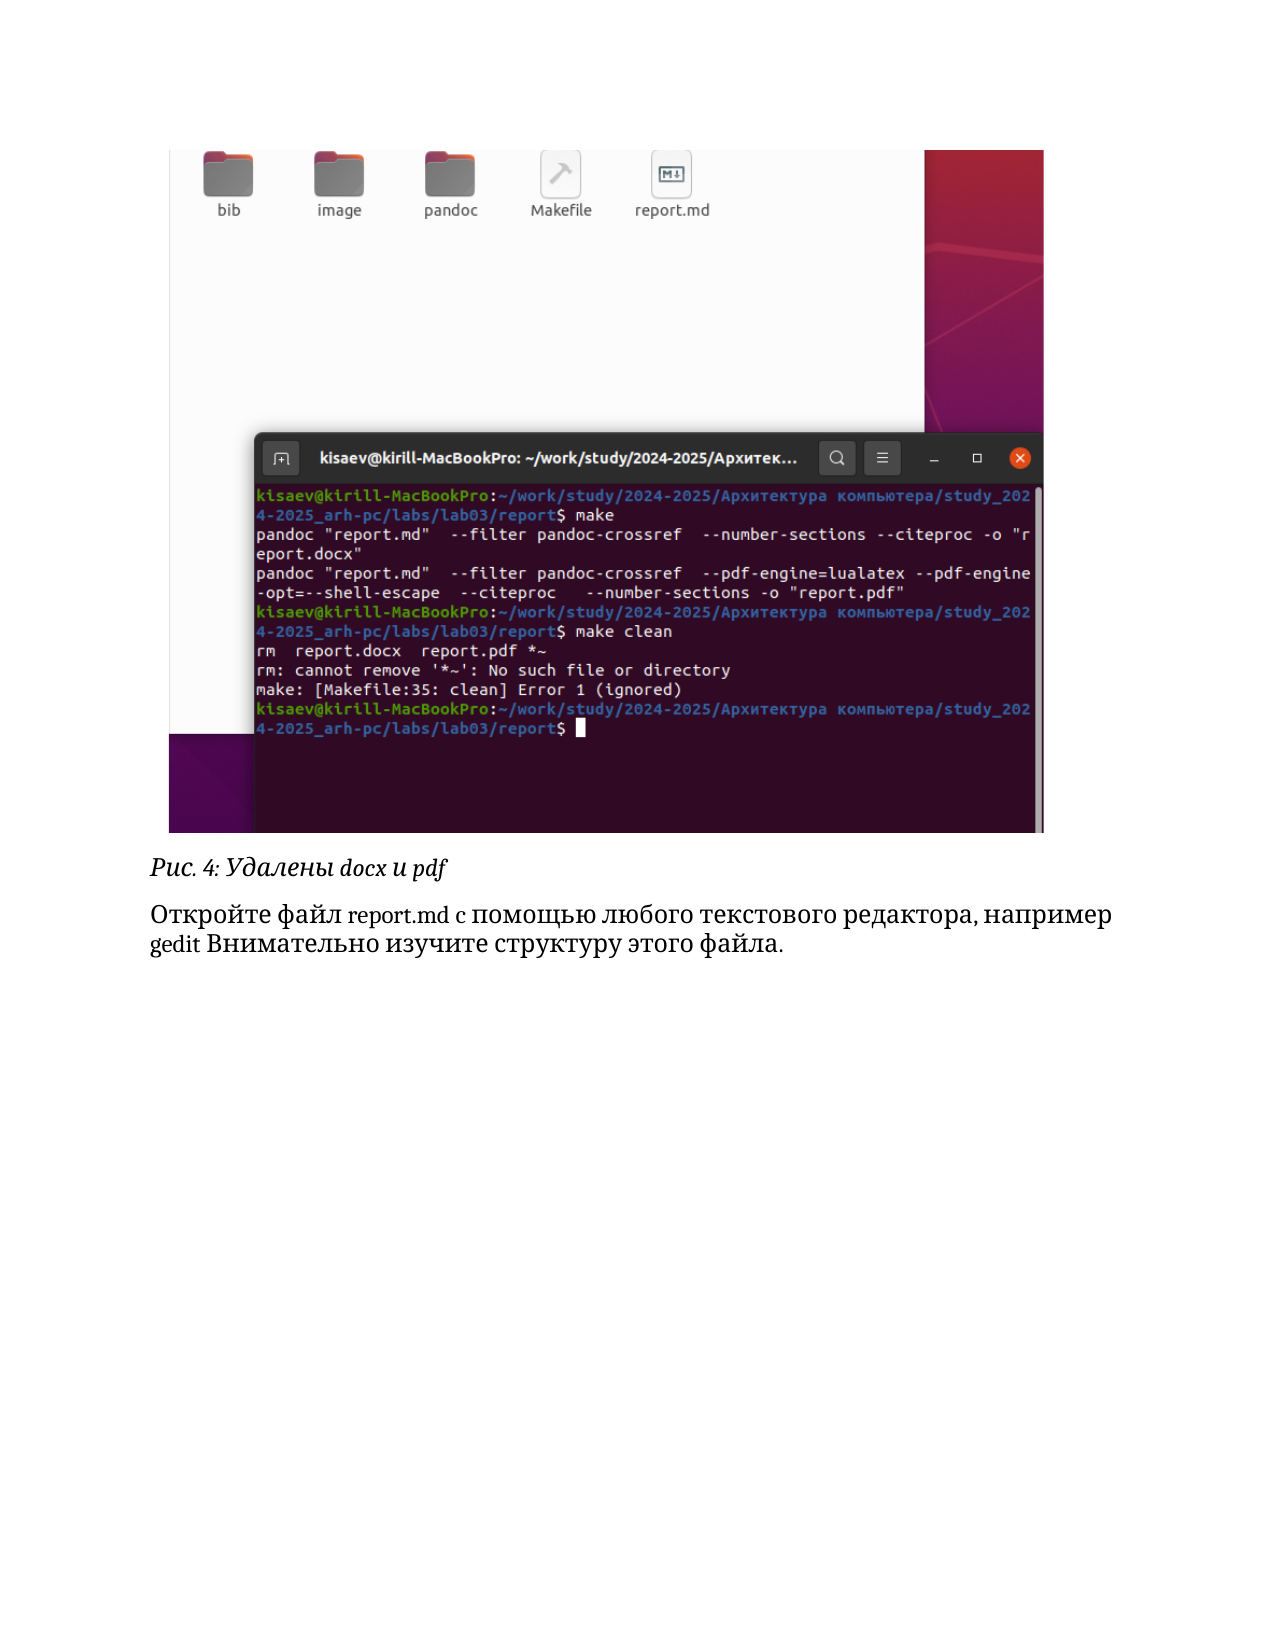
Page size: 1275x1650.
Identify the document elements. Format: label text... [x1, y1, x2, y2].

picture [168, 150, 1044, 833]
text Рис. 4: Удалены docx и pdf [150, 853, 1125, 882]
text Откройте файл report.md c помощью любого текстового редактора, например gedit Внимательно изучите структуру этого файла. [150, 901, 1125, 958]
